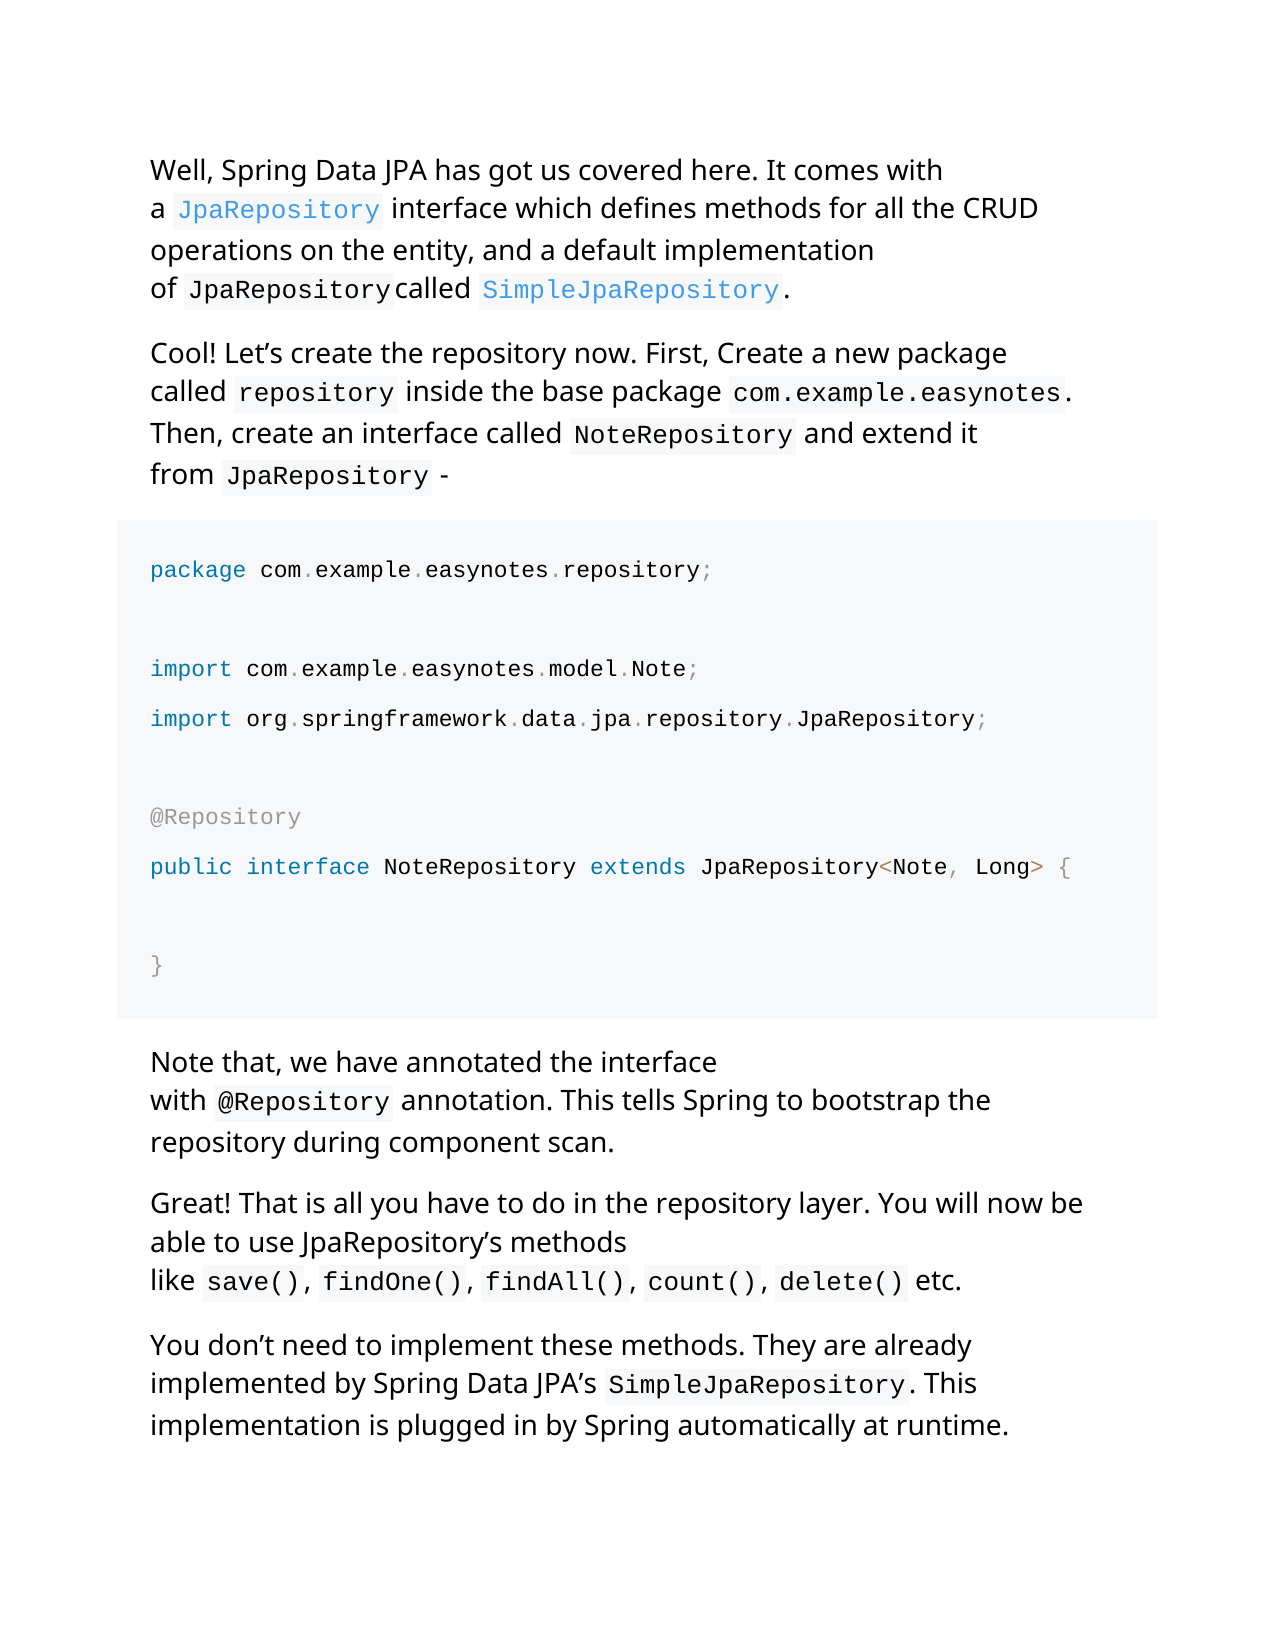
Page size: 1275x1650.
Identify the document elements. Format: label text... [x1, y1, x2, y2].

text @Repository [119, 767, 1156, 816]
text } [119, 915, 1156, 1017]
text You don’t need to implement these methods. They are already implemented by Spring Data JPA’s SimpleJpaRepository. This implementation is plugged in by Spring automatically at runtime. [150, 1326, 1125, 1444]
text package com.example.easynotes.repository; [119, 521, 1156, 569]
text import com.example.easynotes.model.Note; [119, 618, 1156, 668]
text import org.springframework.data.jpa.repository.JpaRepository; [119, 668, 1156, 717]
text Cool! Let’s create the repository now. First, Create a new package called repository inside the base package com.example.easynotes. Then, create an interface called NoteRepository and extend it from JpaRepository - [150, 333, 1125, 496]
text public interface NoteRepository extends JpaRepository<Note, Long> { [119, 816, 1156, 865]
text Note that, we have annotated the interface with @Repository annotation. This tells Spring to bootstrap the repository during component scan. [150, 1042, 1125, 1160]
text Great! That is all you have to do in the repository layer. You will now be able to use JpaRepository’s methods like save(), findOne(), findAll(), count(), delete() etc. [150, 1184, 1125, 1302]
text Well, Spring Data JPA has got us covered here. It comes with a JpaRepository interface which defines methods for all the CRUD operations on the entity, and a default implementation of JpaRepositorycalled SimpleJpaRepository. [150, 150, 1125, 310]
